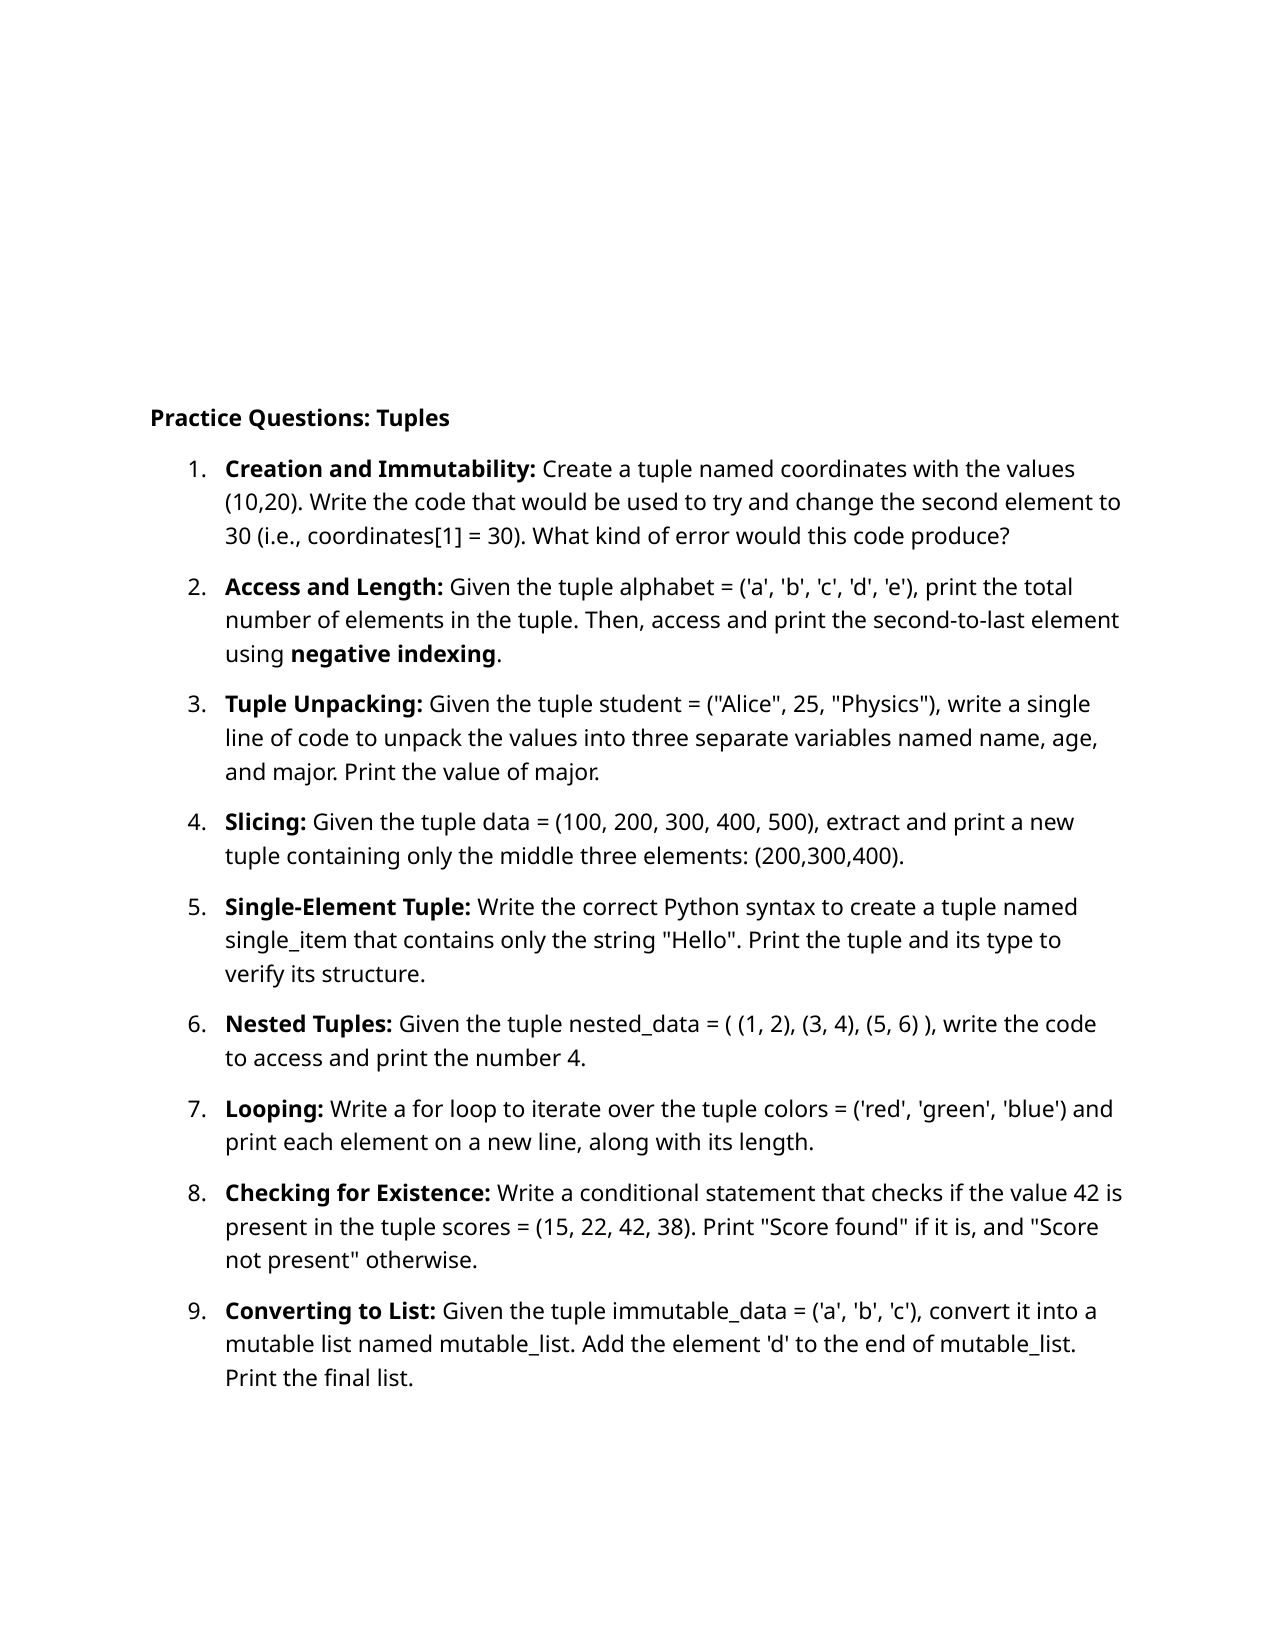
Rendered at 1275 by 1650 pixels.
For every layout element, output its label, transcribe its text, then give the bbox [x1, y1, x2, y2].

list Slicing: Given the tuple data = (100, 200, 300, 400, 500), extract and print a new tuple containing only the middle three elements: (200,300,400). [187, 806, 1125, 871]
list Nested Tuples: Given the tuple nested_data = ( (1, 2), (3, 4), (5, 6) ), write the code to access and print the number 4. [187, 1008, 1125, 1073]
list Access and Length: Given the tuple alphabet = ('a', 'b', 'c', 'd', 'e'), print the total number of elements in the tuple. Then, access and print the second-to-last element using negative indexing. [187, 570, 1125, 669]
list Single-Element Tuple: Write the correct Python syntax to create a tuple named single_item that contains only the string "Hello". Print the tuple and its type to verify its structure. [187, 890, 1125, 989]
text Practice Questions: Tuples [150, 402, 1125, 433]
list Tuple Unpacking: Given the tuple student = ("Alice", 25, "Physics"), write a single line of code to unpack the values into three separate variables named name, age, and major. Print the value of major. [187, 688, 1125, 787]
list Looping: Write a for loop to iterate over the tuple colors = ('red', 'green', 'blue') and print each element on a new line, along with its length. [187, 1092, 1125, 1157]
list Creation and Immutability: Create a tuple named coordinates with the values (10,20). Write the code that would be used to try and change the second element to 30 (i.e., coordinates[1] = 30). What kind of error would this code produce? [187, 452, 1125, 551]
list Checking for Existence: Write a conditional statement that checks if the value 42 is present in the tuple scores = (15, 22, 42, 38). Print "Score found" if it is, and "Score not present" otherwise. [187, 1177, 1125, 1275]
list Converting to List: Given the tuple immutable_data = ('a', 'b', 'c'), convert it into a mutable list named mutable_list. Add the element 'd' to the end of mutable_list. Print the final list. [187, 1294, 1125, 1393]
